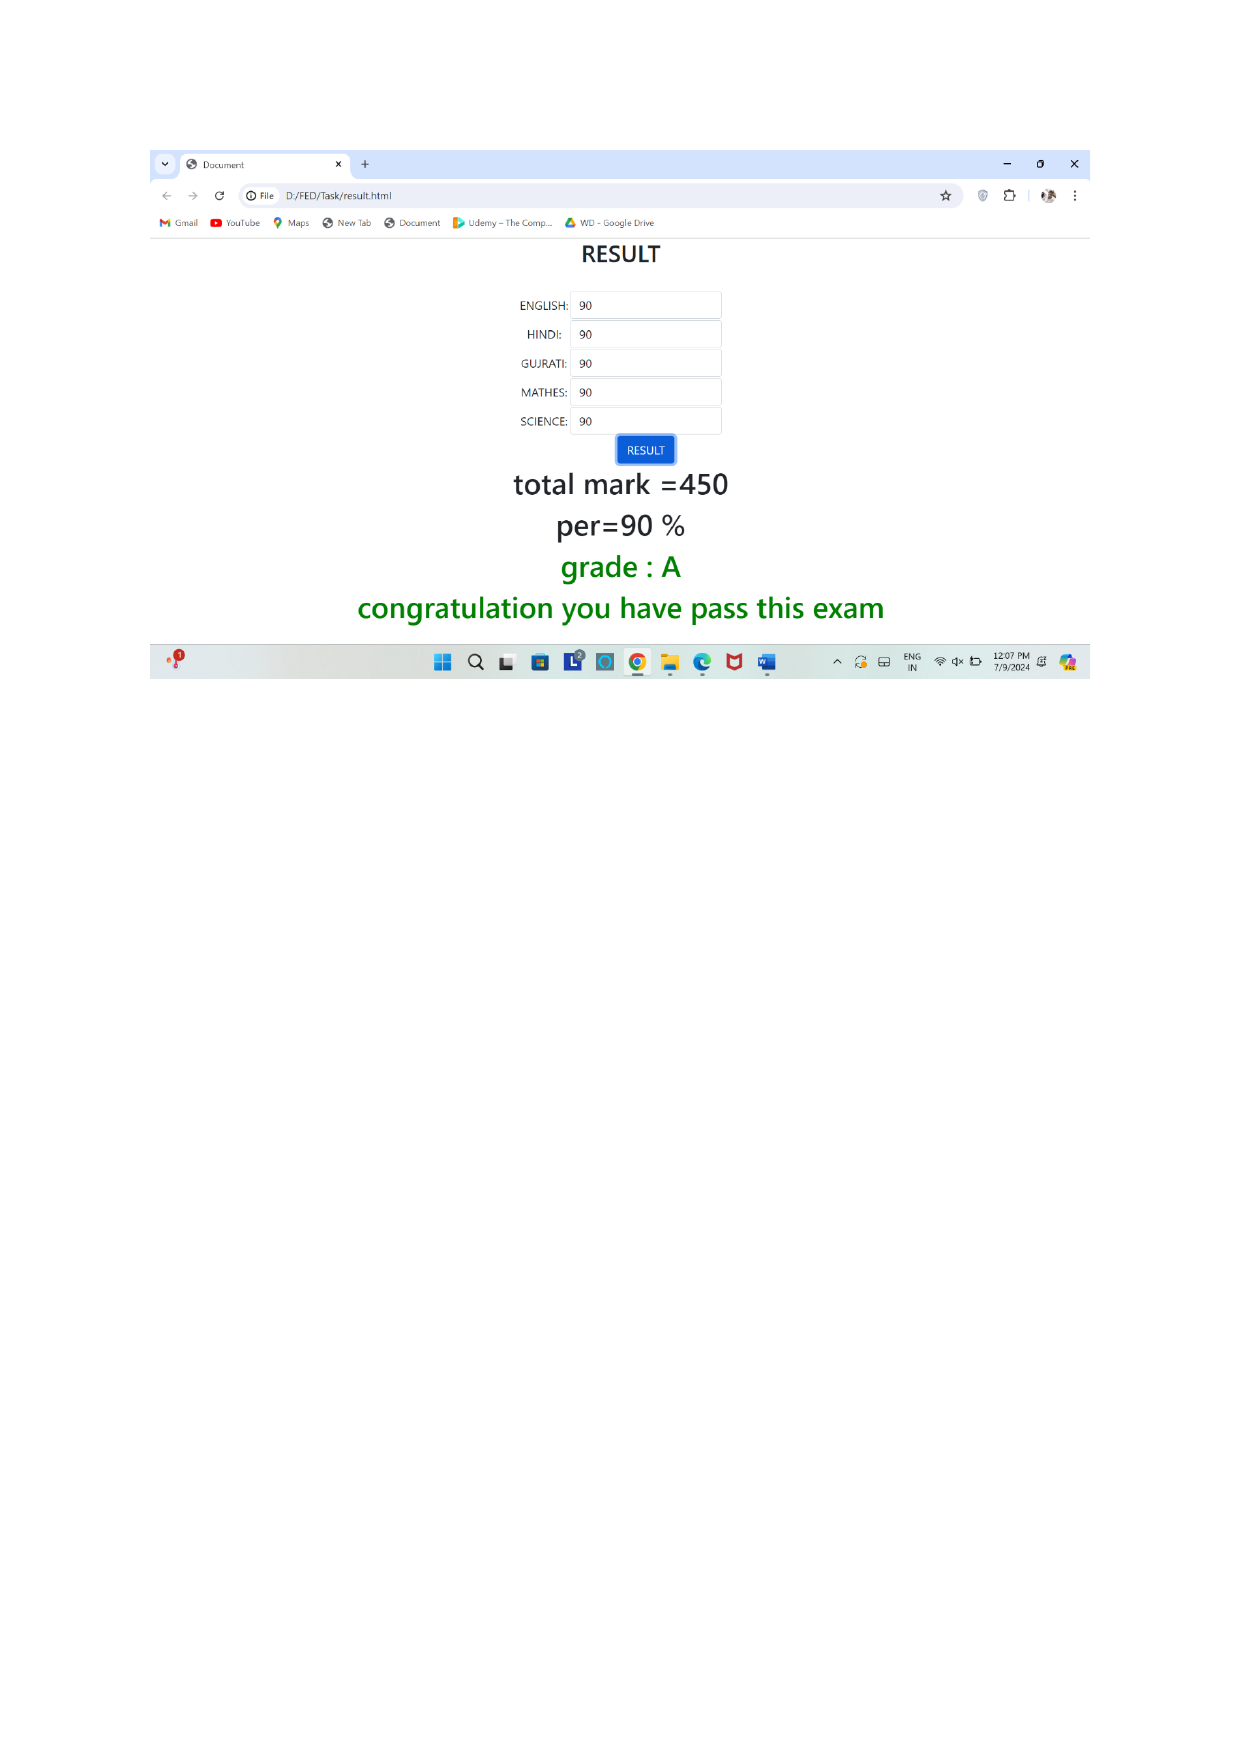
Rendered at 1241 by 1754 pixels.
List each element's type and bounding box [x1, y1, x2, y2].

picture [150, 150, 1091, 679]
